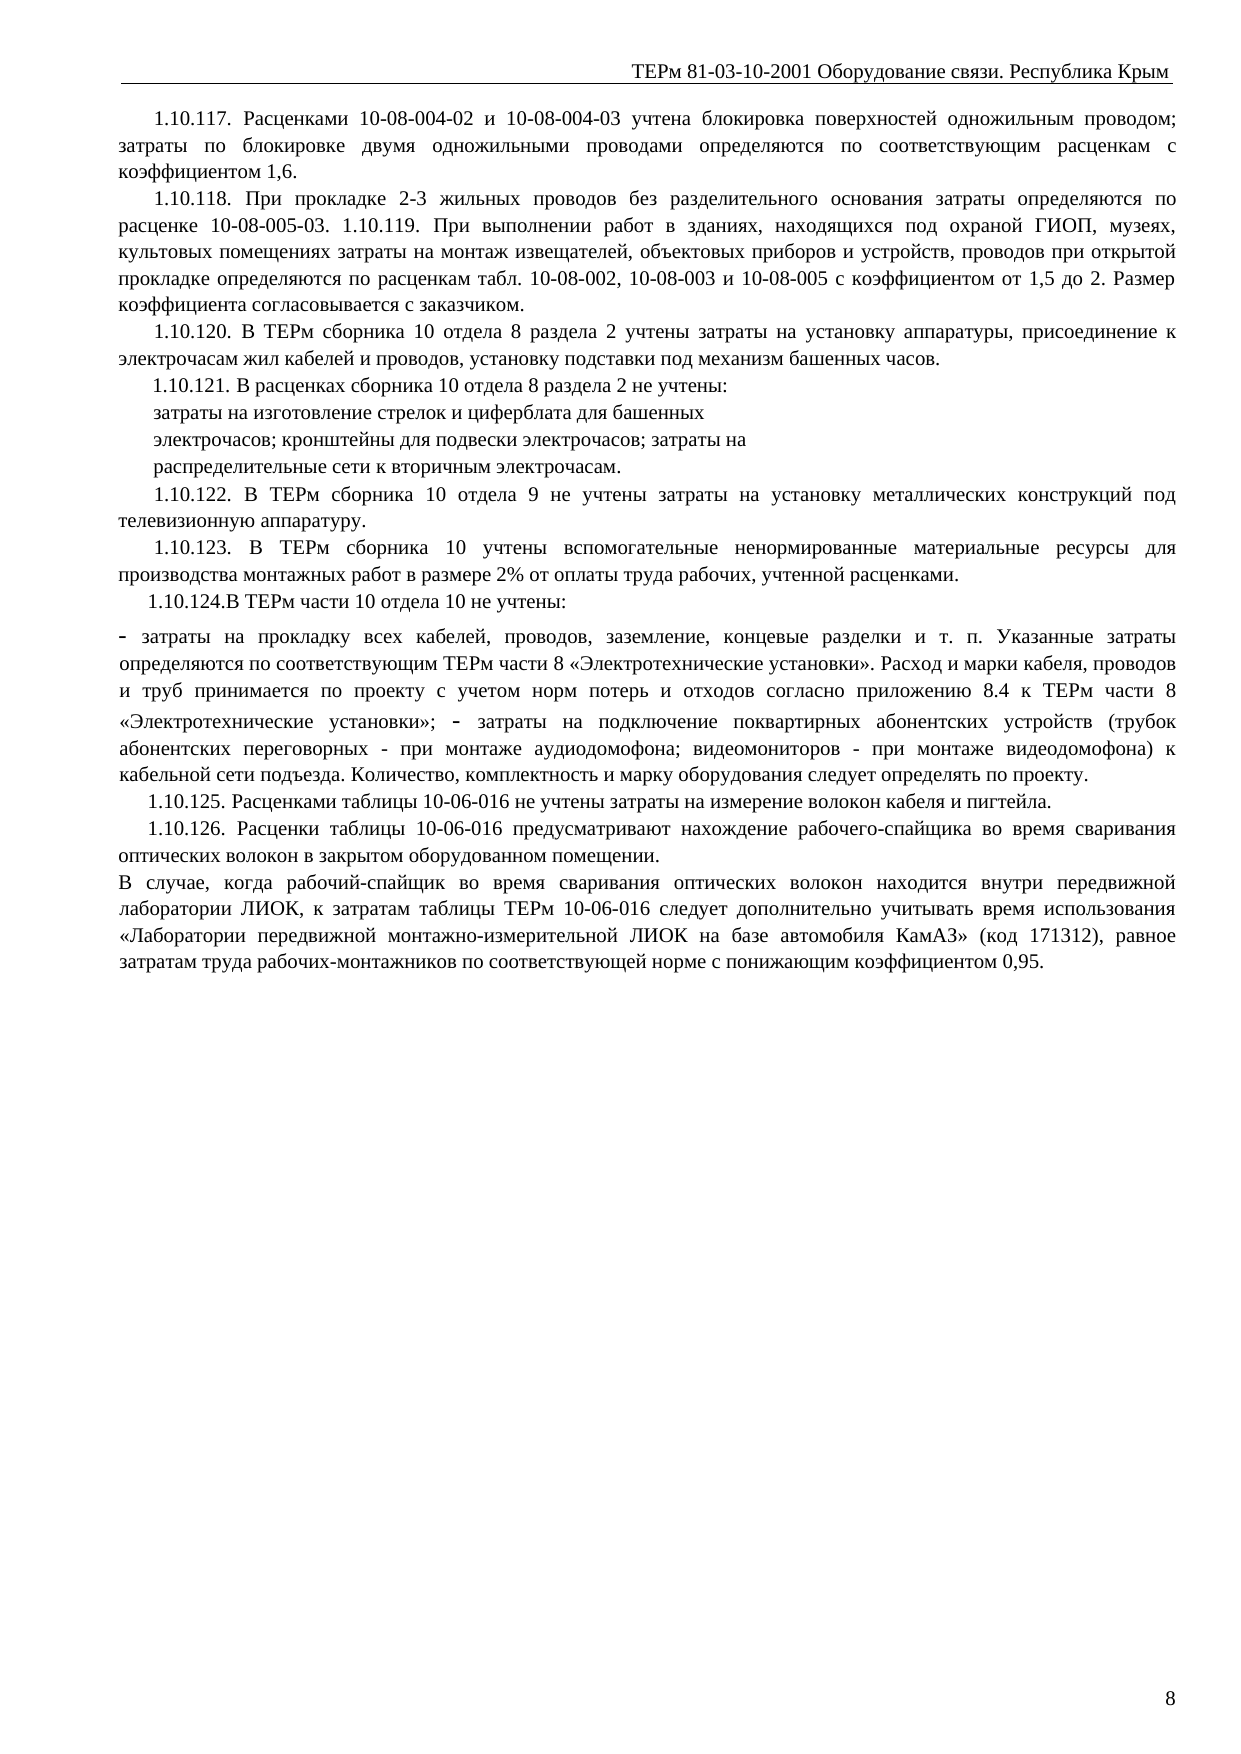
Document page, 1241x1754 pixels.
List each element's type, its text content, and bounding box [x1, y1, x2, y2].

text - затраты на прокладку всех кабелей, проводов, заземление, концевые разделки и т. п. Указанные затраты определяются по соответствующим ТЕРм части 8 «Электротехнические установки». Расход и марки кабеля, проводов и труб принимается по проекту с учетом норм потерь и отходов согласно приложению 8.4 к ТЕРм части 8 «Электротехнические установки»; - затраты на подключение поквартирных абонентских устройств (трубок абонентских переговорных - при монтаже аудиодомофона; видеомониторов - при монтаже видеодомофона) к кабельной сети подъезда. Количество, комплектность и марку оборудования следует определять по проекту. [118, 620, 1177, 786]
text 1.10.117. Расценками 10-08-004-02 и 10-08-004-03 учтена блокировка поверхностей одножильным проводом; затраты по блокировке двумя одножильными проводами определяются по соответствующим расценкам с коэффициентом 1,6. [118, 106, 1177, 183]
text 1.10.122. В ТЕРм сборника 10 отдела 9 не учтены затраты на установку металлических конструкций под телевизионную аппаратуру. [118, 482, 1177, 532]
text 1.10.121. В расценках сборника 10 отдела 8 раздела 2 не учтены: затраты на изготовление стрелок и циферблата для башенных электрочасов; кронштейны для подвески электрочасов; затраты на распределительные сети к вторичным электрочасам. [152, 372, 791, 478]
text 1.10.120. В ТЕРм сборника 10 отдела 8 раздела 2 учтены затраты на установку аппаратуры, присоединение к электрочасам жил кабелей и проводов, установку подставки под механизм башенных часов. [118, 319, 1177, 369]
text 1.10.123. В ТЕРм сборника 10 учтены вспомогательные ненормированные материальные ресурсы для производства монтажных работ в размере 2% от оплаты труда рабочих, учтенной расценками. [118, 535, 1177, 586]
text 1.10.118. При прокладке 2-3 жильных проводов без разделительного основания затраты определяются по расценке 10-08-005-03. 1.10.119. При выполнении работ в зданиях, находящихся под охраной ГИОП, музеях, культовых помещениях затраты на монтаж извещателей, объектовых приборов и устройств, проводов при открытой прокладке определяются по расценкам табл. 10-08-002, 10-08-003 и 10-08-005 с коэффициентом от 1,5 до 2. Размер коэффициента согласовывается с заказчиком. [118, 186, 1177, 316]
text 1.10.125. Расценками таблицы 10-06-016 не учтены затраты на измерение волокон кабеля и пигтейла. [147, 789, 1177, 813]
text В случае, когда рабочий-спайщик во время сваривания оптических волокон находится внутри передвижной лаборатории ЛИОК, к затратам таблицы ТЕРм 10-06-016 следует дополнительно учитывать время использования «Лаборатории передвижной монтажно-измерительной ЛИОК на базе автомобиля КамАЗ» (код 171312), равное затратам труда рабочих-монтажников по соответствующей норме с понижающим коэффициентом 0,95. [118, 870, 1177, 973]
text 1.10.124.В ТЕРм части 10 отдела 10 не учтены: [147, 588, 1177, 613]
text 1.10.126. Расценки таблицы 10-06-016 предусматривают нахождение рабочего-спайщика во время сваривания оптических волокон в закрытом оборудованном помещении. [118, 816, 1177, 867]
